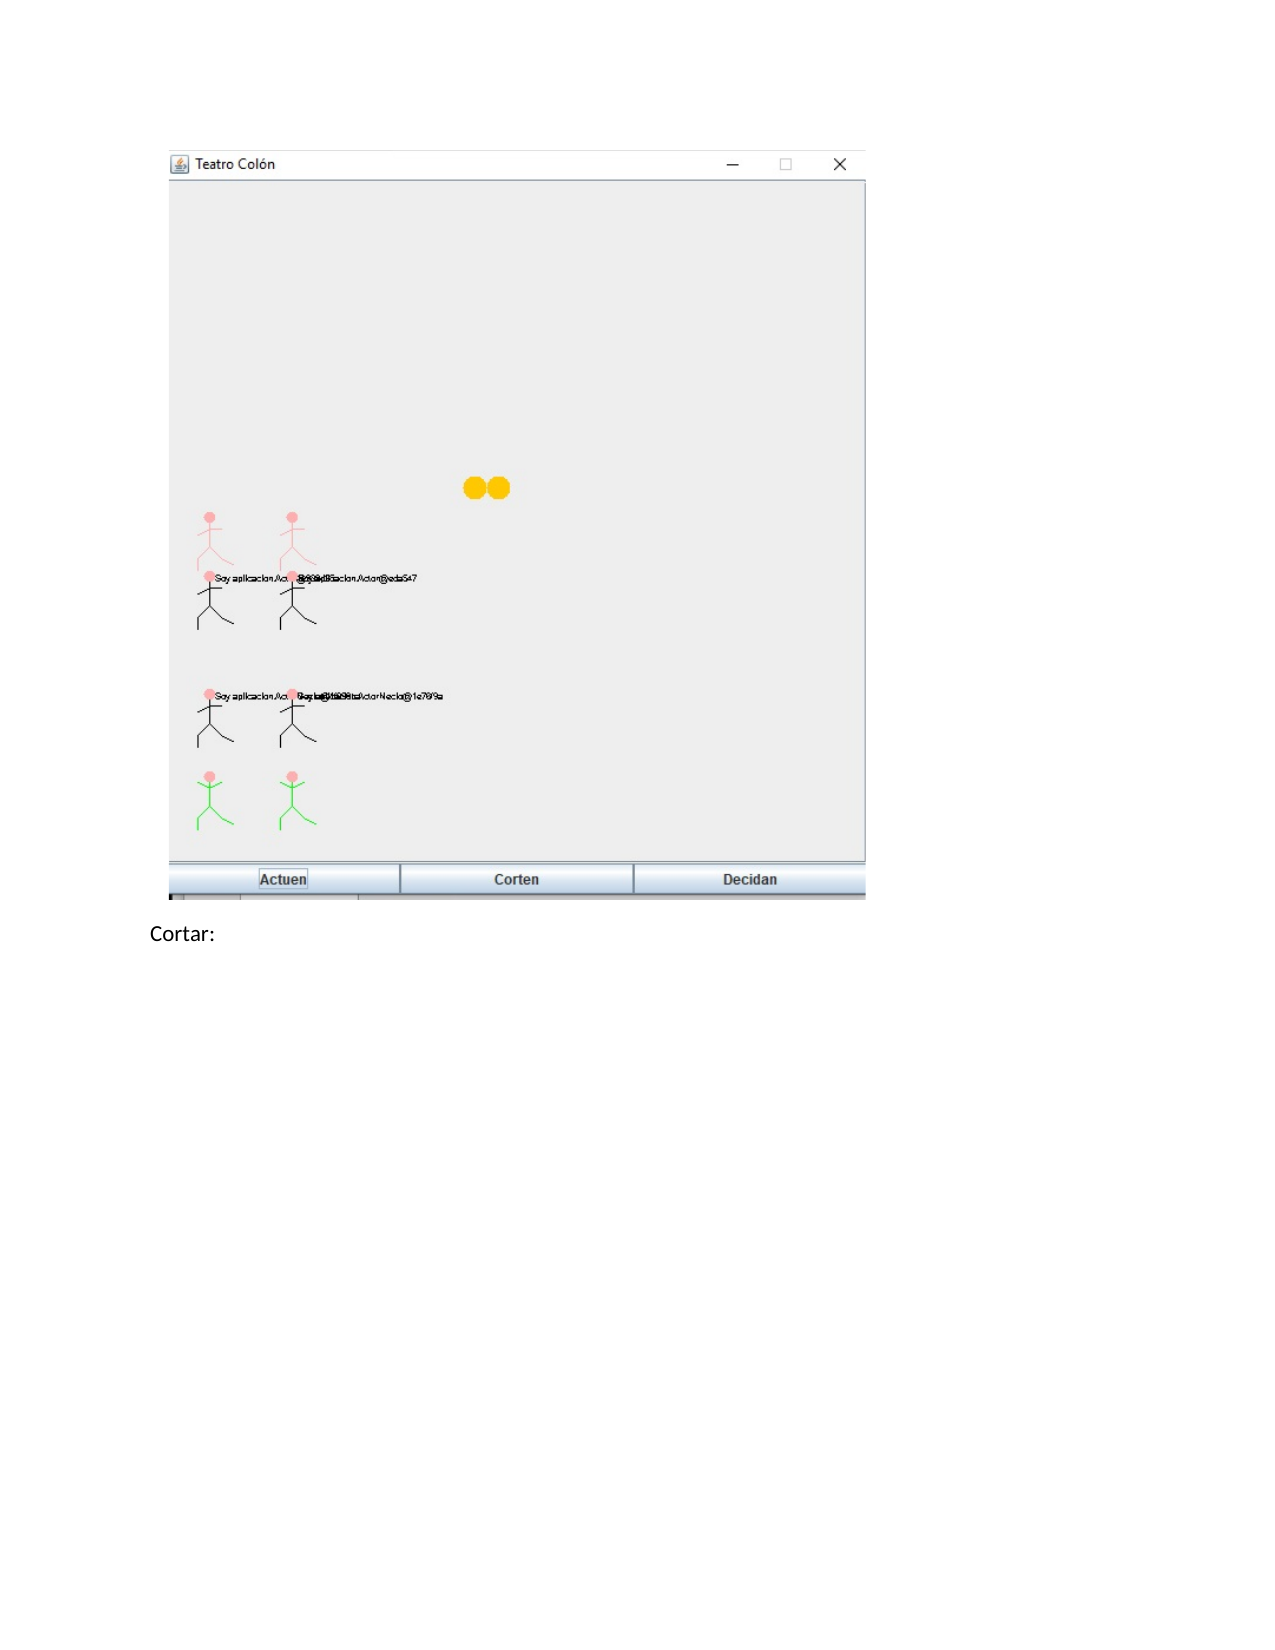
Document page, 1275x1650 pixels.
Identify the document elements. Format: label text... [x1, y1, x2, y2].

text Cortar: [150, 919, 1125, 947]
